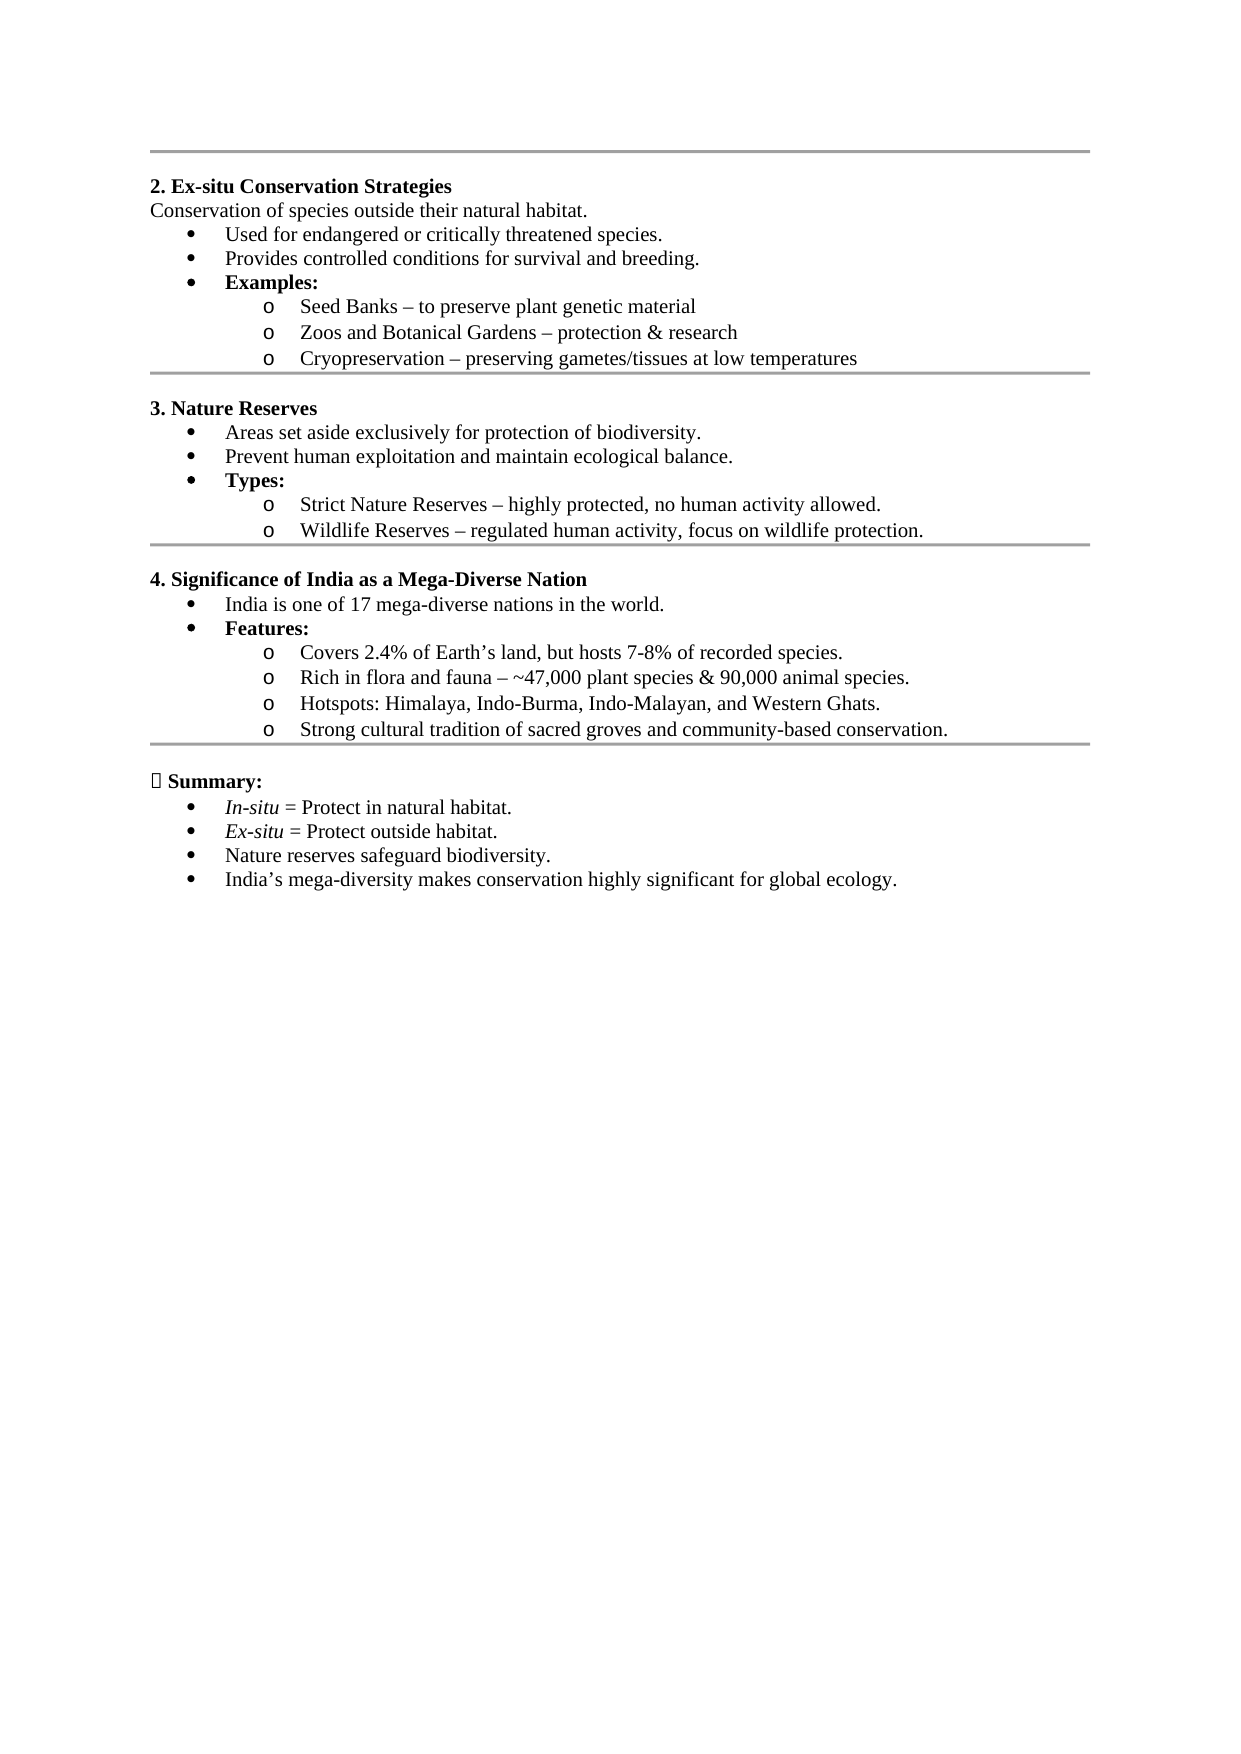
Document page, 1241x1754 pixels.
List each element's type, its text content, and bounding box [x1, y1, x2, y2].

text 2. Ex-situ Conservation Strategies [150, 174, 1090, 198]
list Rich in flora and fauna – ~47,000 plant species & 90,000 animal species. [262, 665, 1090, 691]
list In-situ = Protect in natural habitat. [187, 795, 1090, 819]
list Hotspots: Himalaya, Indo-Burma, Indo-Malayan, and Western Ghats. [262, 691, 1090, 717]
list Seed Banks – to preserve plant genetic material [262, 294, 1090, 320]
text ✅ Summary: [150, 767, 1090, 795]
list Provides controlled conditions for survival and breeding. [187, 246, 1090, 270]
list India is one of 17 mega-diverse nations in the world. [187, 591, 1090, 616]
list Cryopreservation – preserving gametes/tissues at low temperatures [262, 346, 1090, 371]
list Types: [187, 468, 1090, 492]
list Prevent human exploitation and maintain ecological balance. [187, 444, 1090, 468]
list Used for endangered or critically threatened species. [187, 222, 1090, 246]
list Areas set aside exclusively for protection of biodiversity. [187, 420, 1090, 444]
text 4. Significance of India as a Mega-Diverse Nation [150, 567, 1090, 591]
list India’s mega-diversity makes conservation highly significant for global ecology. [187, 867, 1090, 891]
list Strong cultural tradition of sacred groves and community-based conservation. [262, 717, 1090, 742]
text Conservation of species outside their natural habitat. [150, 198, 1090, 222]
list Wildlife Reserves – regulated human activity, focus on wildlife protection. [262, 518, 1090, 543]
list Covers 2.4% of Earth’s land, but hosts 7-8% of recorded species. [262, 639, 1090, 665]
list Nature reserves safeguard biodiversity. [187, 843, 1090, 867]
list Zoos and Botanical Gardens – protection & research [262, 320, 1090, 346]
list Examples: [187, 270, 1090, 294]
list Features: [187, 616, 1090, 639]
text 3. Nature Reserves [150, 396, 1090, 420]
list Strict Nature Reserves – highly protected, no human activity allowed. [262, 492, 1090, 518]
list Ex-situ = Protect outside habitat. [187, 819, 1090, 843]
